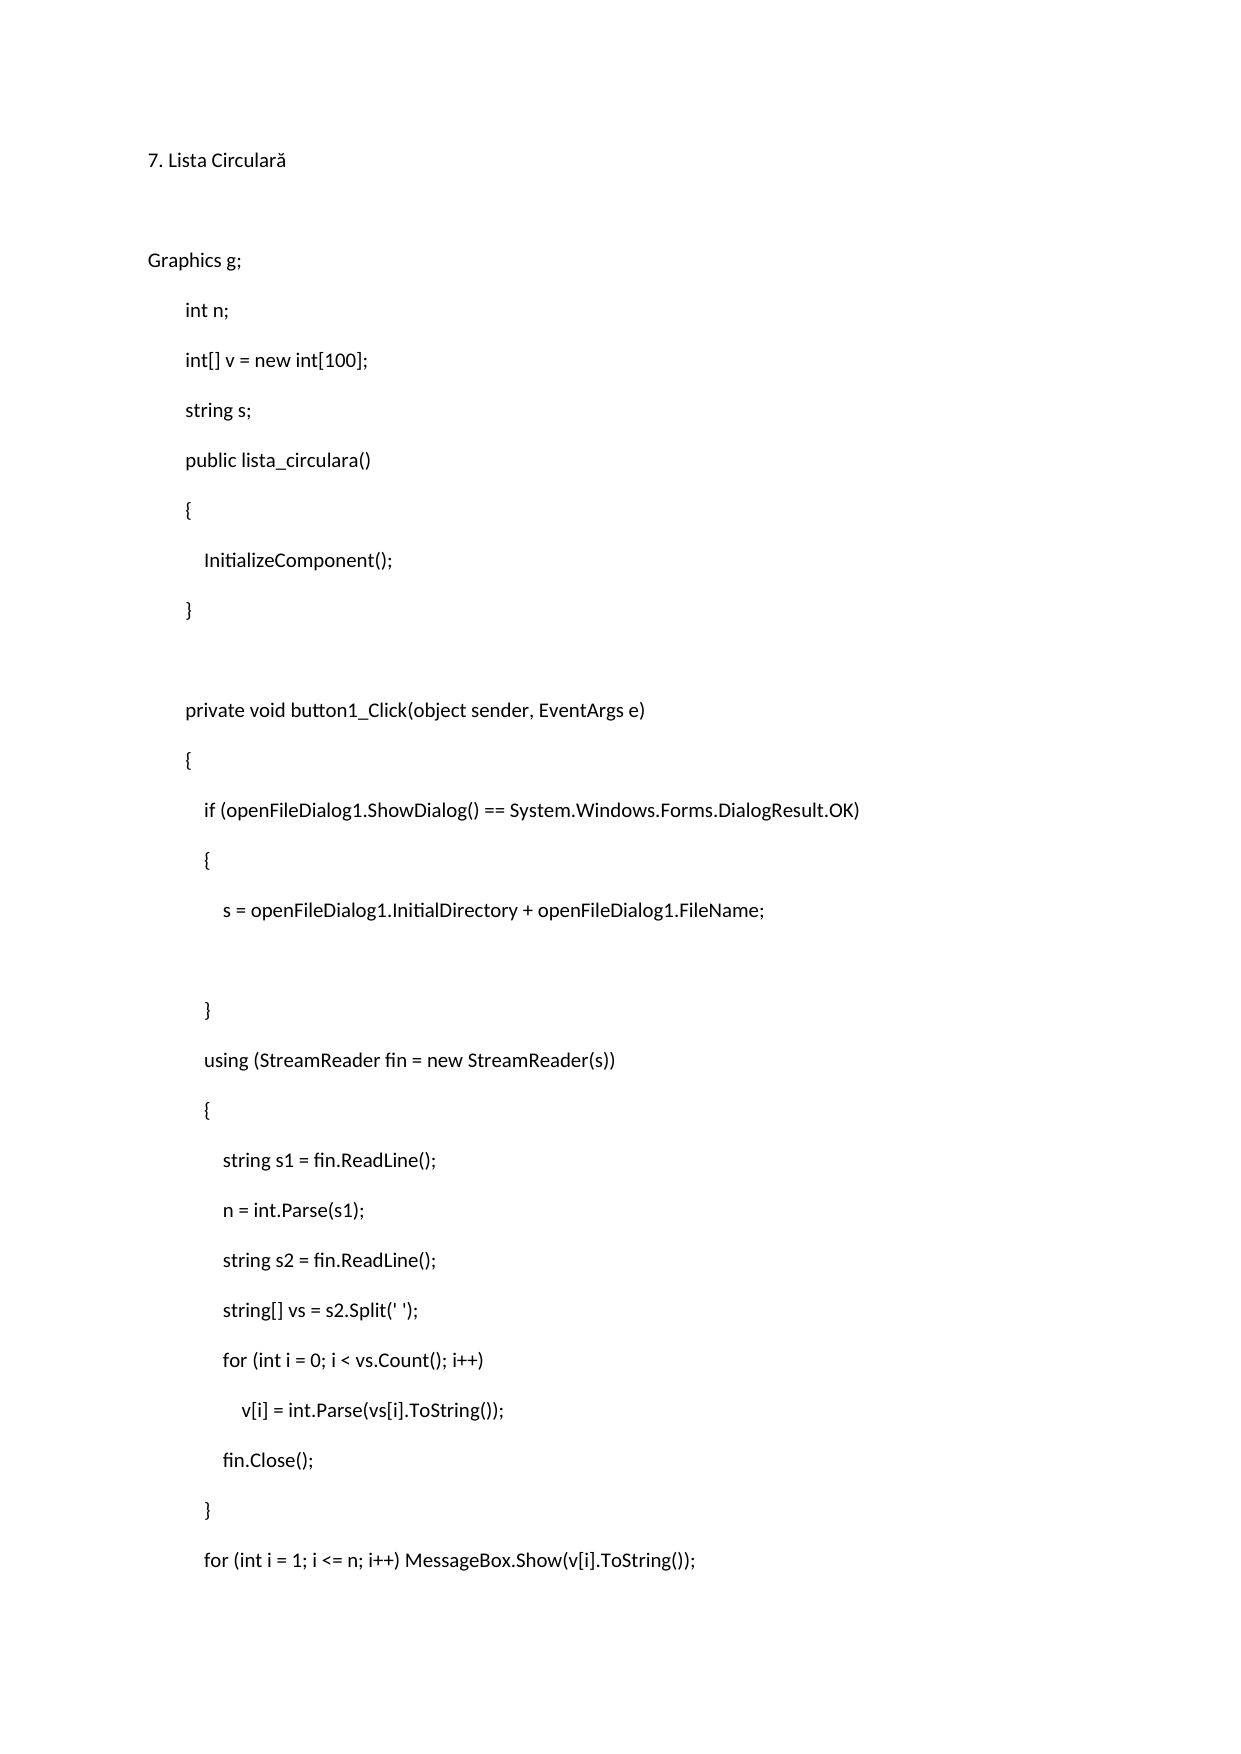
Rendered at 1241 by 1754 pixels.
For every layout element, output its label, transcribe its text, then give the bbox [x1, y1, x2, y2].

text Graphics g; [148, 248, 1093, 273]
text { [148, 848, 1093, 873]
text string s2 = fin.ReadLine(); [148, 1248, 1093, 1273]
text } [148, 998, 1093, 1023]
text string[] vs = s2.Split(' '); [148, 1298, 1093, 1323]
text { [148, 498, 1093, 523]
text int[] v = new int[100]; [148, 348, 1093, 373]
text 7. Lista Circulară [148, 148, 1093, 173]
text public lista_circulara() [148, 448, 1093, 473]
text v[i] = int.Parse(vs[i].ToString()); [148, 1398, 1093, 1423]
text } [148, 1498, 1093, 1523]
text { [148, 748, 1093, 773]
text InitializeComponent(); [148, 548, 1093, 573]
text string s1 = fin.ReadLine(); [148, 1148, 1093, 1173]
text fin.Close(); [148, 1448, 1093, 1473]
text if (openFileDialog1.ShowDialog() == System.Windows.Forms.DialogResult.OK) [148, 798, 1093, 823]
text for (int i = 1; i <= n; i++) MessageBox.Show(v[i].ToString()); [148, 1548, 1093, 1573]
text } [148, 598, 1093, 623]
text string s; [148, 398, 1093, 423]
text using (StreamReader fin = new StreamReader(s)) [148, 1048, 1093, 1073]
text int n; [148, 298, 1093, 323]
text private void button1_Click(object sender, EventArgs e) [148, 698, 1093, 723]
text n = int.Parse(s1); [148, 1198, 1093, 1223]
text for (int i = 0; i < vs.Count(); i++) [148, 1348, 1093, 1373]
text s = openFileDialog1.InitialDirectory + openFileDialog1.FileName; [148, 898, 1093, 923]
text { [148, 1098, 1093, 1123]
